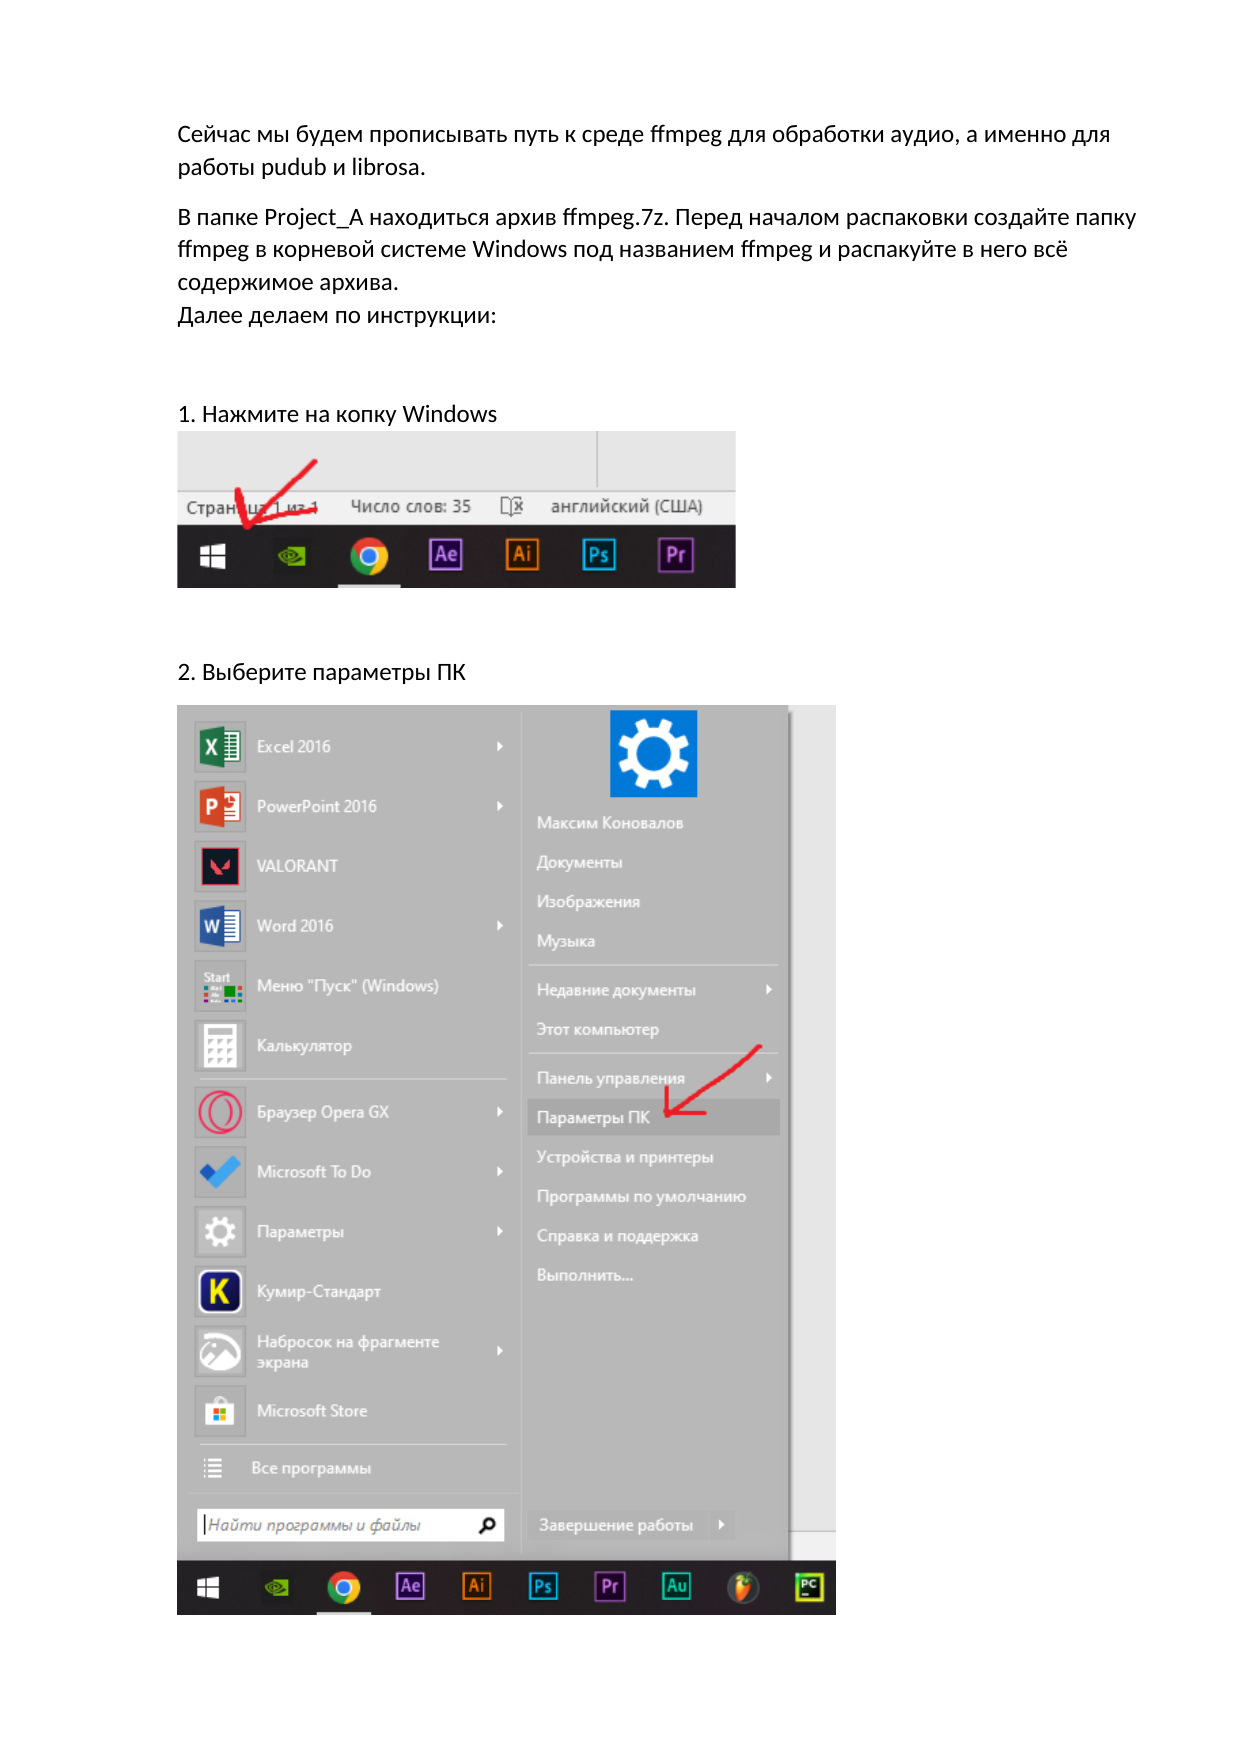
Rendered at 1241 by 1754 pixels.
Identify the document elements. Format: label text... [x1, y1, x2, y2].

text В папке Project_A находиться архив ffmpeg.7z. Перед началом распаковки создайте папку ffmpeg в корневой системе Windows под названием ffmpeg и распакуйте в него всё содержимое архива. Далее делаем по инструкции: [177, 201, 1152, 330]
picture [177, 431, 736, 588]
text 2. Выберите параметры ПК [177, 656, 1152, 686]
picture [177, 705, 836, 1615]
text Сейчас мы будем прописывать путь к среде ffmpeg для обработки аудио, а именно для работы pudub и librosa. [177, 118, 1152, 182]
